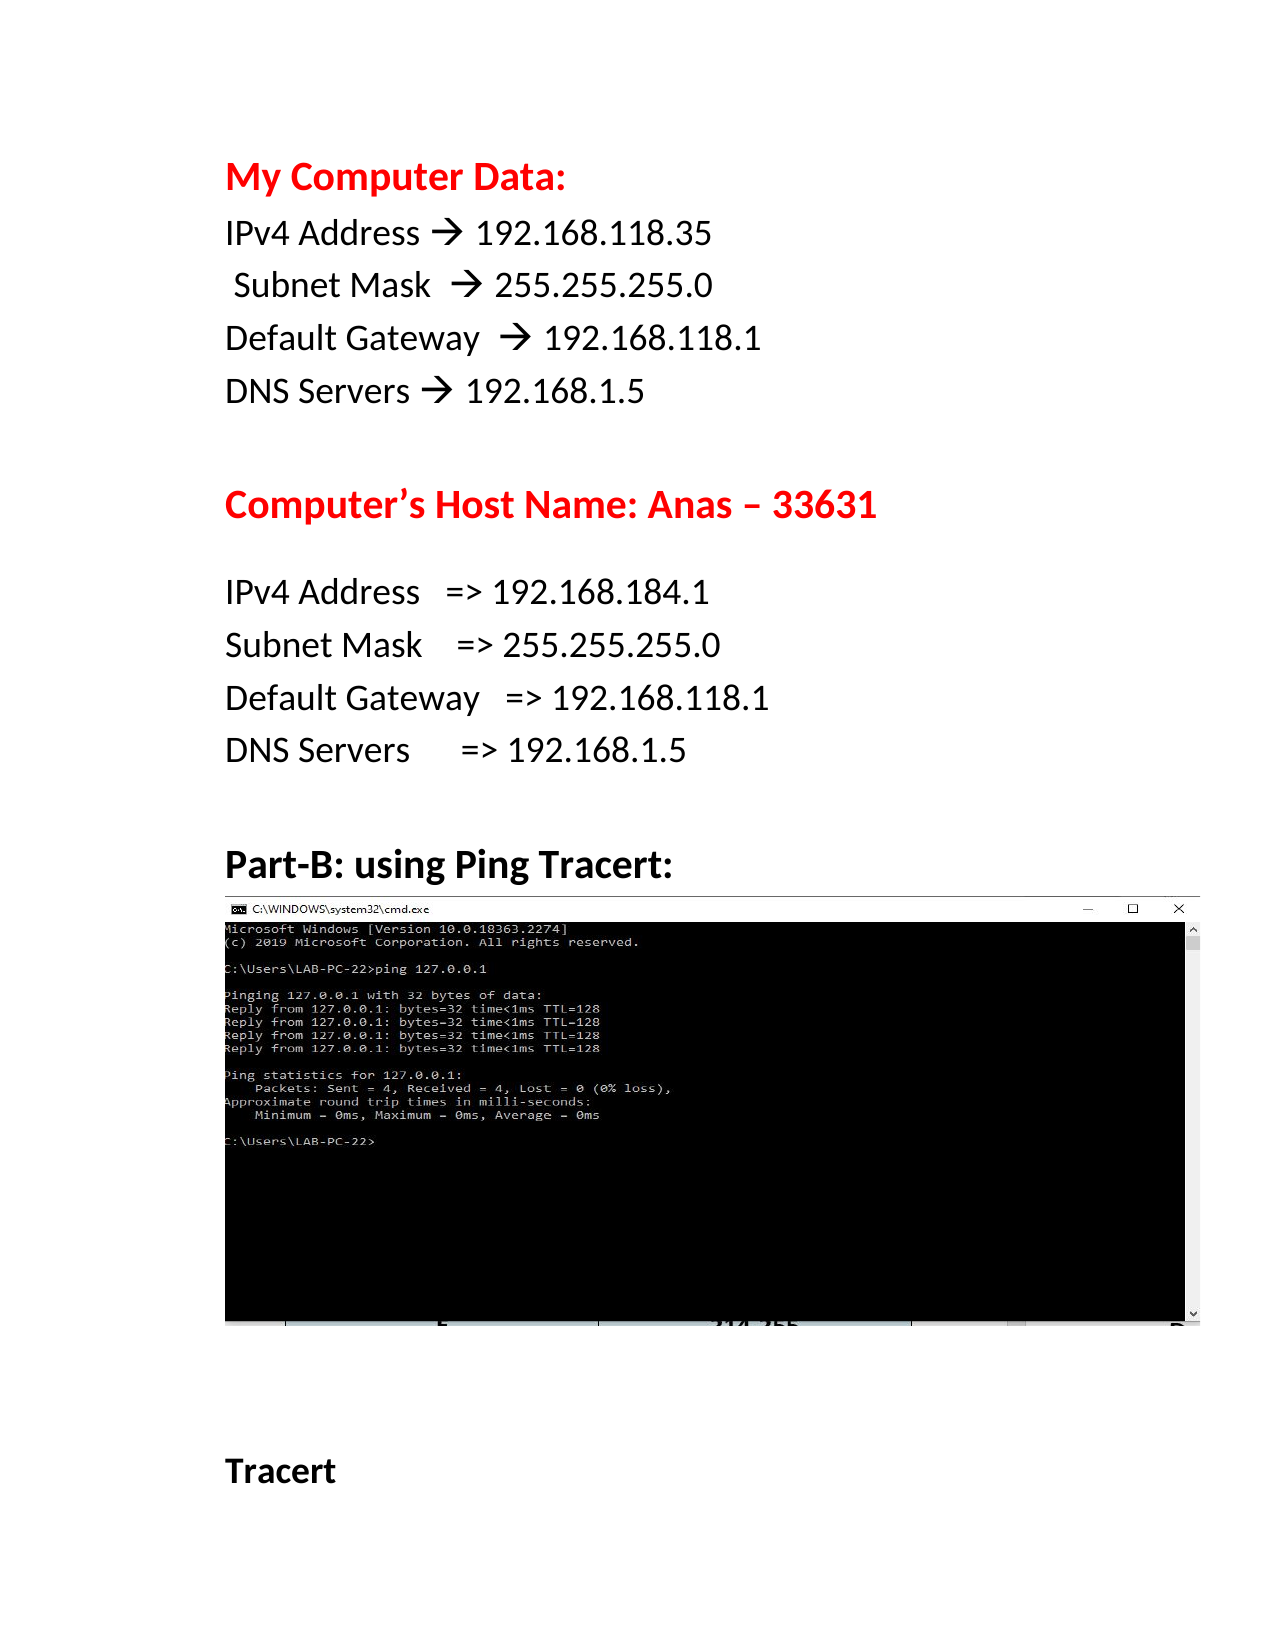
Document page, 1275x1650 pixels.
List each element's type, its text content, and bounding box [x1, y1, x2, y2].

list Part-B: using Ping Tracert: [225, 838, 1125, 888]
picture [225, 896, 1200, 1326]
list Default Gateway 192.168.118.1 [225, 314, 1125, 360]
list DNS Servers => 192.168.1.5 [225, 726, 1125, 772]
list Default Gateway => 192.168.118.1 [225, 674, 1125, 719]
list Tracert [225, 1447, 1125, 1493]
list IPv4 Address 192.168.118.35 [225, 208, 1125, 254]
list Computer’s Host Name: Anas – 33631 [225, 478, 1125, 528]
list DNS Servers 192.168.1.5 [225, 367, 1125, 412]
list My Computer Data: [225, 150, 1125, 201]
list IPv4 Address => 192.168.184.1 [225, 568, 1125, 614]
list Subnet Mask => 255.255.255.0 [225, 621, 1125, 667]
list Subnet Mask 255.255.255.0 [225, 261, 1125, 307]
